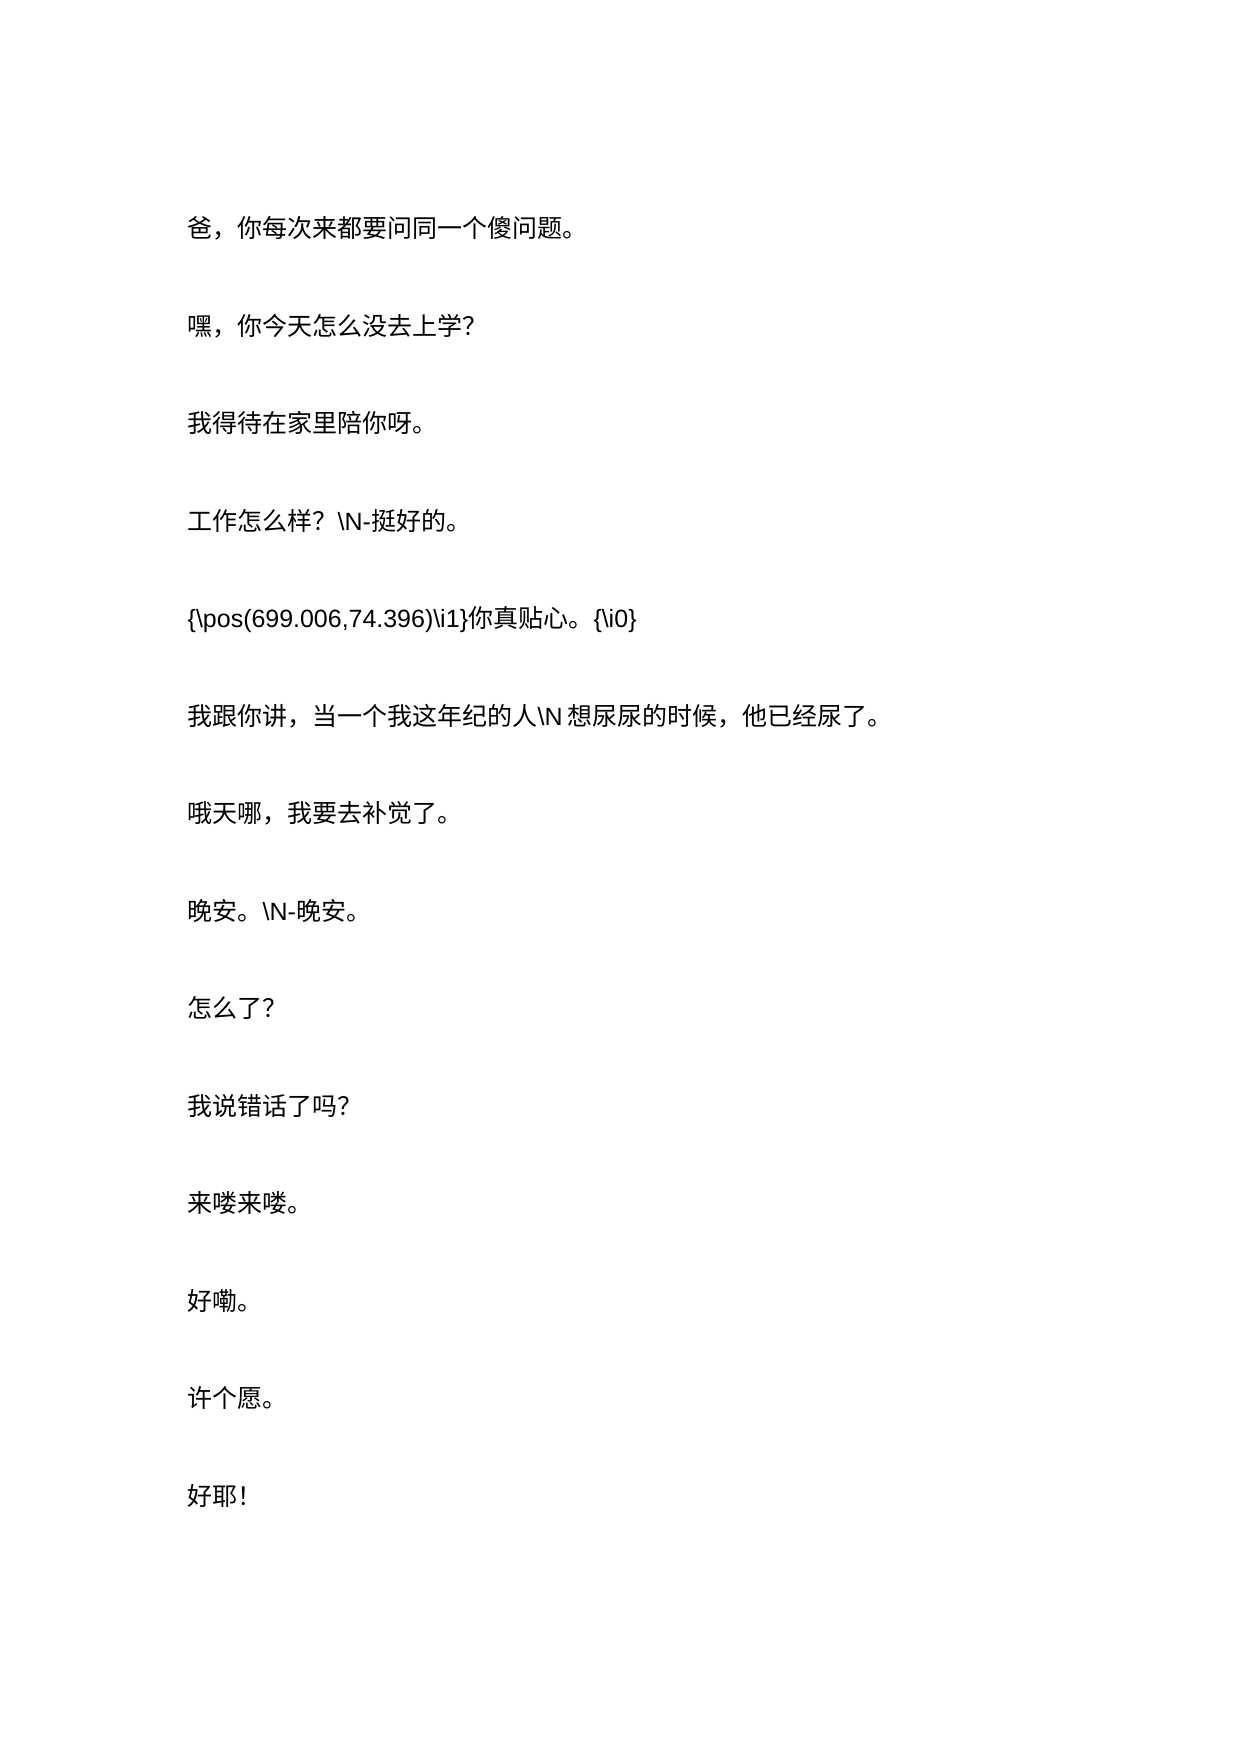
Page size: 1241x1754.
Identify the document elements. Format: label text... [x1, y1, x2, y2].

text 好耶！ [187, 1462, 1053, 1527]
text 爸，你每次来都要问同一个傻问题。 [187, 194, 1053, 259]
text {\pos(699.006,74.396)\i1}你真贴心。{\i0} [187, 584, 1053, 649]
text 好嘞。 [187, 1267, 1053, 1332]
text 我得待在家里陪你呀。 [187, 389, 1053, 454]
text 晚安。\N-晚安。 [187, 877, 1053, 942]
text 来喽来喽。 [187, 1169, 1053, 1234]
text 许个愿。 [187, 1364, 1053, 1429]
text 我跟你讲，当一个我这年纪的人\N想尿尿的时候，他已经尿了。 [187, 682, 1053, 747]
text 我说错话了吗？ [187, 1072, 1053, 1137]
text 嘿，你今天怎么没去上学？ [187, 292, 1053, 357]
text 怎么了？ [187, 974, 1053, 1039]
text 工作怎么样？\N-挺好的。 [187, 487, 1053, 552]
text 哦天哪，我要去补觉了。 [187, 779, 1053, 844]
